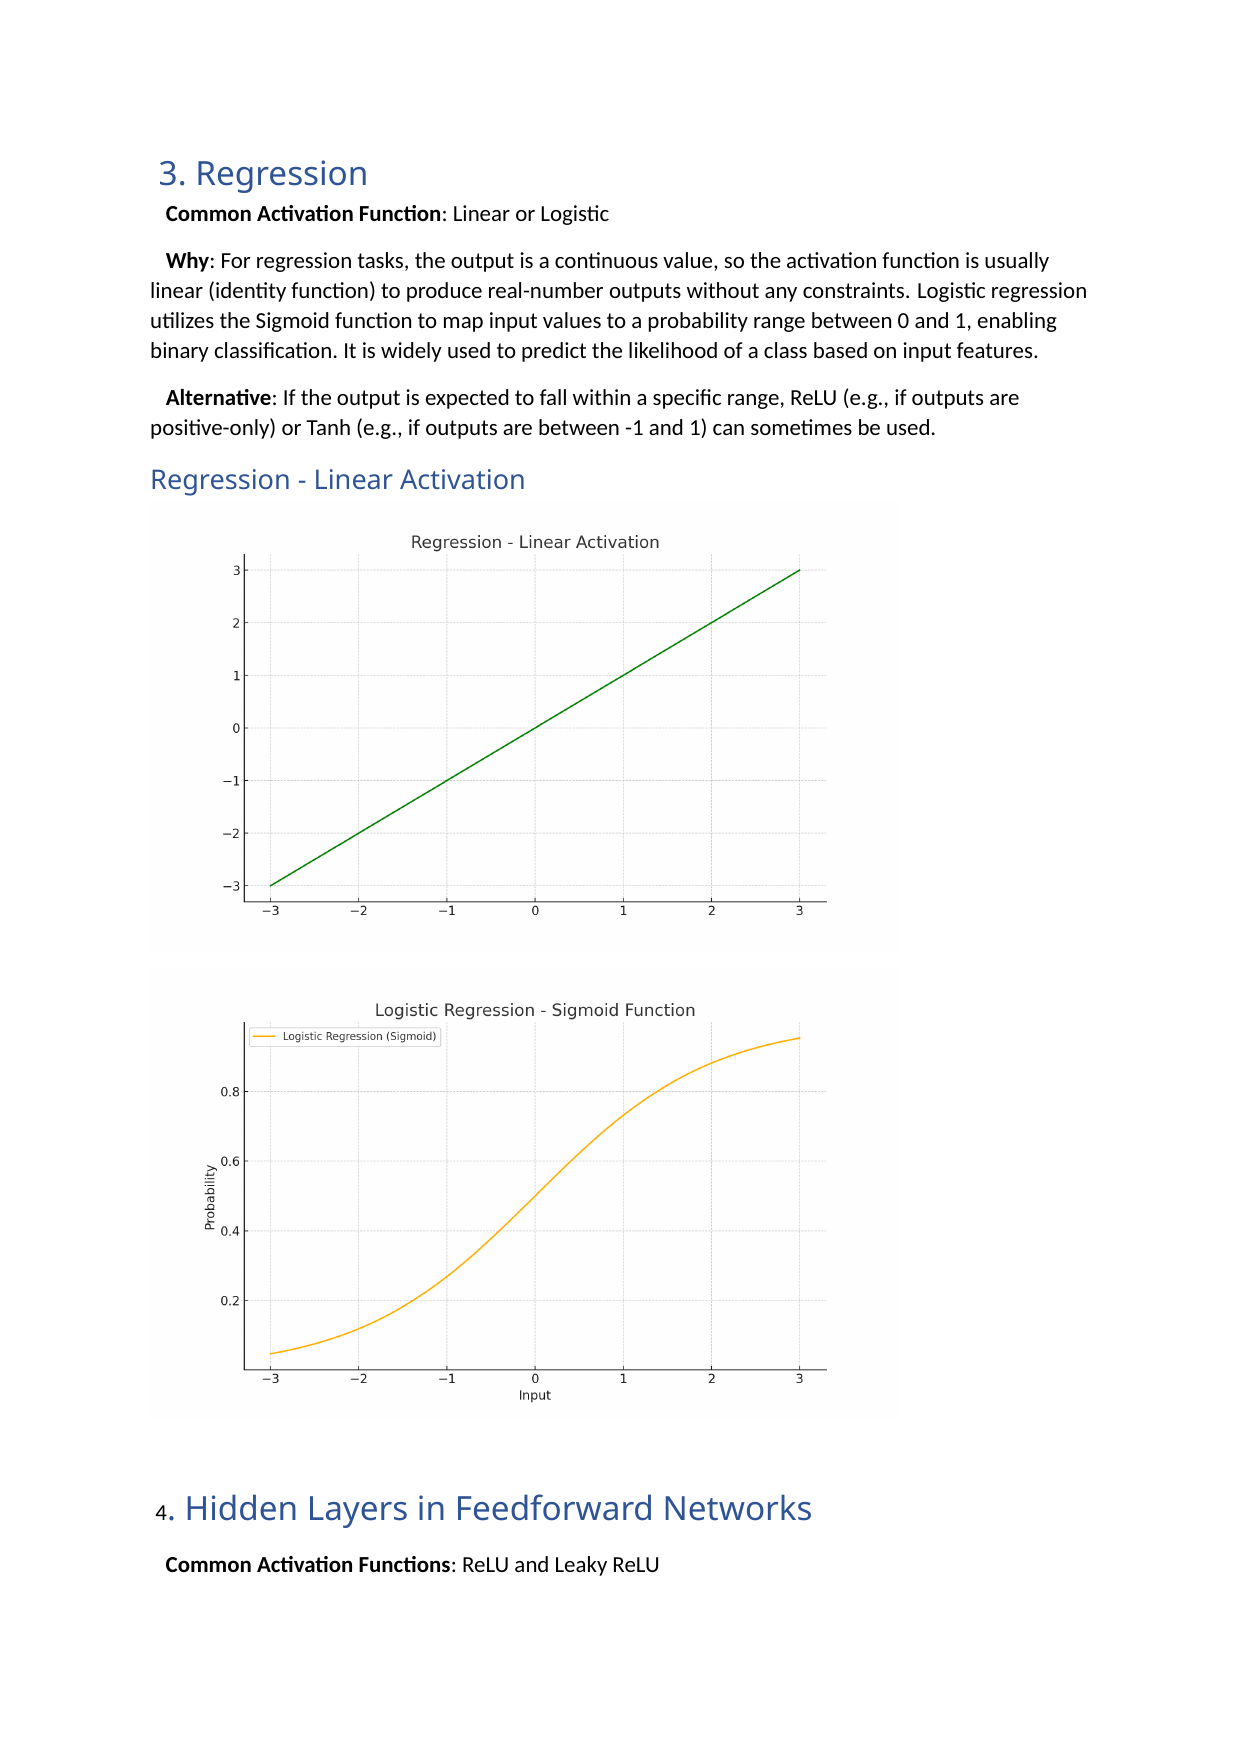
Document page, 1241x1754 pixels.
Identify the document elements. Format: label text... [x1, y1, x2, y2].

subtitle 3. Regression [150, 150, 1090, 195]
text Why: For regression tasks, the output is a continuous value, so the activation function is usually linear (identity function) to produce real-number outputs without any constraints. Logistic regression utilizes the Sigmoid function to map input values to a probability range between 0 and 1, enabling binary classification. It is widely used to predict the likelihood of a class based on input features. [150, 246, 1090, 364]
picture [150, 969, 901, 1419]
picture [150, 500, 901, 951]
text 4. Hidden Layers in Feedforward Networks [150, 1485, 1090, 1530]
subtitle Regression - Linear Activation [150, 460, 1090, 497]
text Alternative: If the output is expected to fall within a specific range, ReLU (e.g., if outputs are positive-only) or Tanh (e.g., if outputs are between -1 and 1) can sometimes be used. [150, 383, 1090, 442]
text Common Activation Functions: ReLU and Leaky ReLU [150, 1550, 1090, 1578]
text Common Activation Function: Linear or Logistic [150, 199, 1090, 227]
